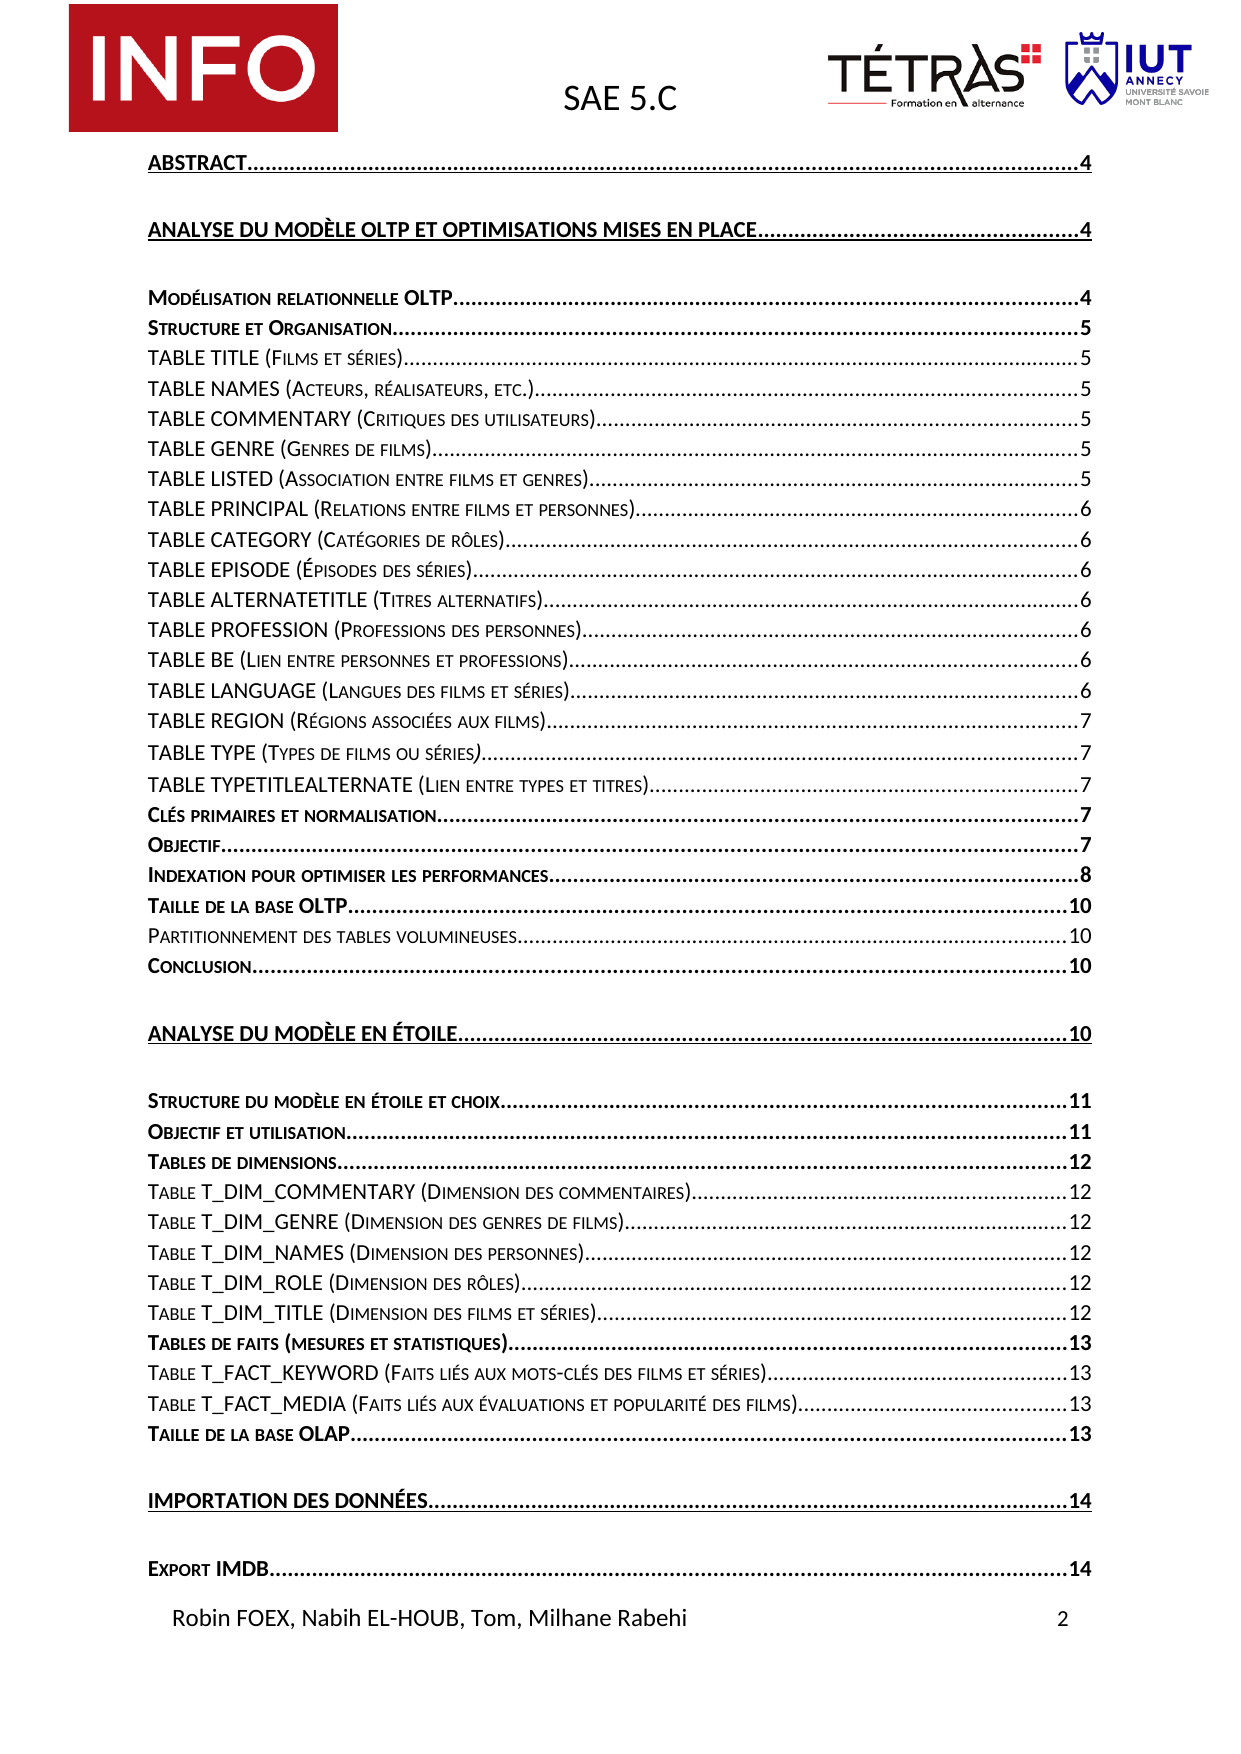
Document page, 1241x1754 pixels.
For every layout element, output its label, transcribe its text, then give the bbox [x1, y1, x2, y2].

picture [809, 33, 1059, 117]
text Taille de la base OLAP 13 [148, 1419, 1093, 1447]
text Table T_DIM_COMMENTARY (Dimension des commentaires) 12 [148, 1177, 1093, 1205]
text Structure et Organisation 5 [148, 313, 1093, 341]
picture [68, 4, 338, 132]
text TABLE EPISODE (Épisodes des séries) 6 [148, 555, 1093, 583]
text TABLE PRINCIPAL (Relations entre films et personnes) 6 [148, 494, 1093, 522]
text Export IMDB 14 [148, 1554, 1093, 1582]
text TABLE LISTED (Association entre films et genres) 5 [148, 464, 1093, 492]
text Importation des données 14 [148, 1487, 1093, 1514]
text Table T_DIM_TITLE (Dimension des films et séries) 12 [148, 1298, 1093, 1326]
text Table T_DIM_GENRE (Dimension des genres de films) 12 [148, 1207, 1093, 1235]
text Analyse du modèle OLTP et optimisations mises en place 4 [148, 215, 1093, 243]
text TABLE REGION (Régions associées aux films) 7 [148, 706, 1093, 734]
text Modélisation relationnelle OLTP 4 [148, 283, 1093, 311]
picture [1065, 32, 1209, 105]
text Analyse du modèle en étoile 10 [148, 1019, 1093, 1047]
text Table T_DIM_ROLE (Dimension des rôles) 12 [148, 1268, 1093, 1296]
text TABLE BE (Lien entre personnes et professions) 6 [148, 646, 1093, 673]
text TABLE TITLE (Films et séries) 5 [148, 343, 1093, 371]
text TABLE TYPETITLEALTERNATE (Lien entre types et titres) 7 [148, 770, 1093, 798]
text Abstract 4 [148, 148, 1093, 176]
text Partitionnement des tables volumineuses 10 [148, 921, 1093, 949]
text TABLE COMMENTARY (Critiques des utilisateurs) 5 [148, 404, 1093, 432]
text Table T_DIM_NAMES (Dimension des personnes) 12 [148, 1238, 1093, 1266]
text Objectif et utilisation 11 [148, 1117, 1093, 1145]
text TABLE TYPE (Types de films ou séries) 7 [148, 736, 1093, 767]
text Conclusion 10 [148, 951, 1093, 979]
text Clés primaires et normalisation 7 [148, 800, 1093, 828]
text Table T_FACT_MEDIA (Faits liés aux évaluations et popularité des films) 13 [148, 1389, 1093, 1417]
text Objectif 7 [148, 830, 1093, 858]
text TABLE LANGUAGE (Langues des films et séries) 6 [148, 676, 1093, 704]
text Indexation pour optimiser les performances 8 [148, 861, 1093, 888]
text Table T_FACT_KEYWORD (Faits liés aux mots-clés des films et séries) 13 [148, 1358, 1093, 1386]
text TABLE GENRE (Genres de films) 5 [148, 434, 1093, 462]
text TABLE CATEGORY (Catégories de rôles) 6 [148, 525, 1093, 553]
text Structure du modèle en étoile et choix 11 [148, 1087, 1093, 1114]
text TABLE ALTERNATETITLE (Titres alternatifs) 6 [148, 585, 1093, 613]
text TABLE NAMES (Acteurs, réalisateurs, etc.) 5 [148, 374, 1093, 402]
text Taille de la base OLTP 10 [148, 891, 1093, 919]
text Tables de dimensions 12 [148, 1147, 1093, 1175]
text TABLE PROFESSION (Professions des personnes) 6 [148, 615, 1093, 643]
text Tables de faits (mesures et statistiques) 13 [148, 1328, 1093, 1356]
